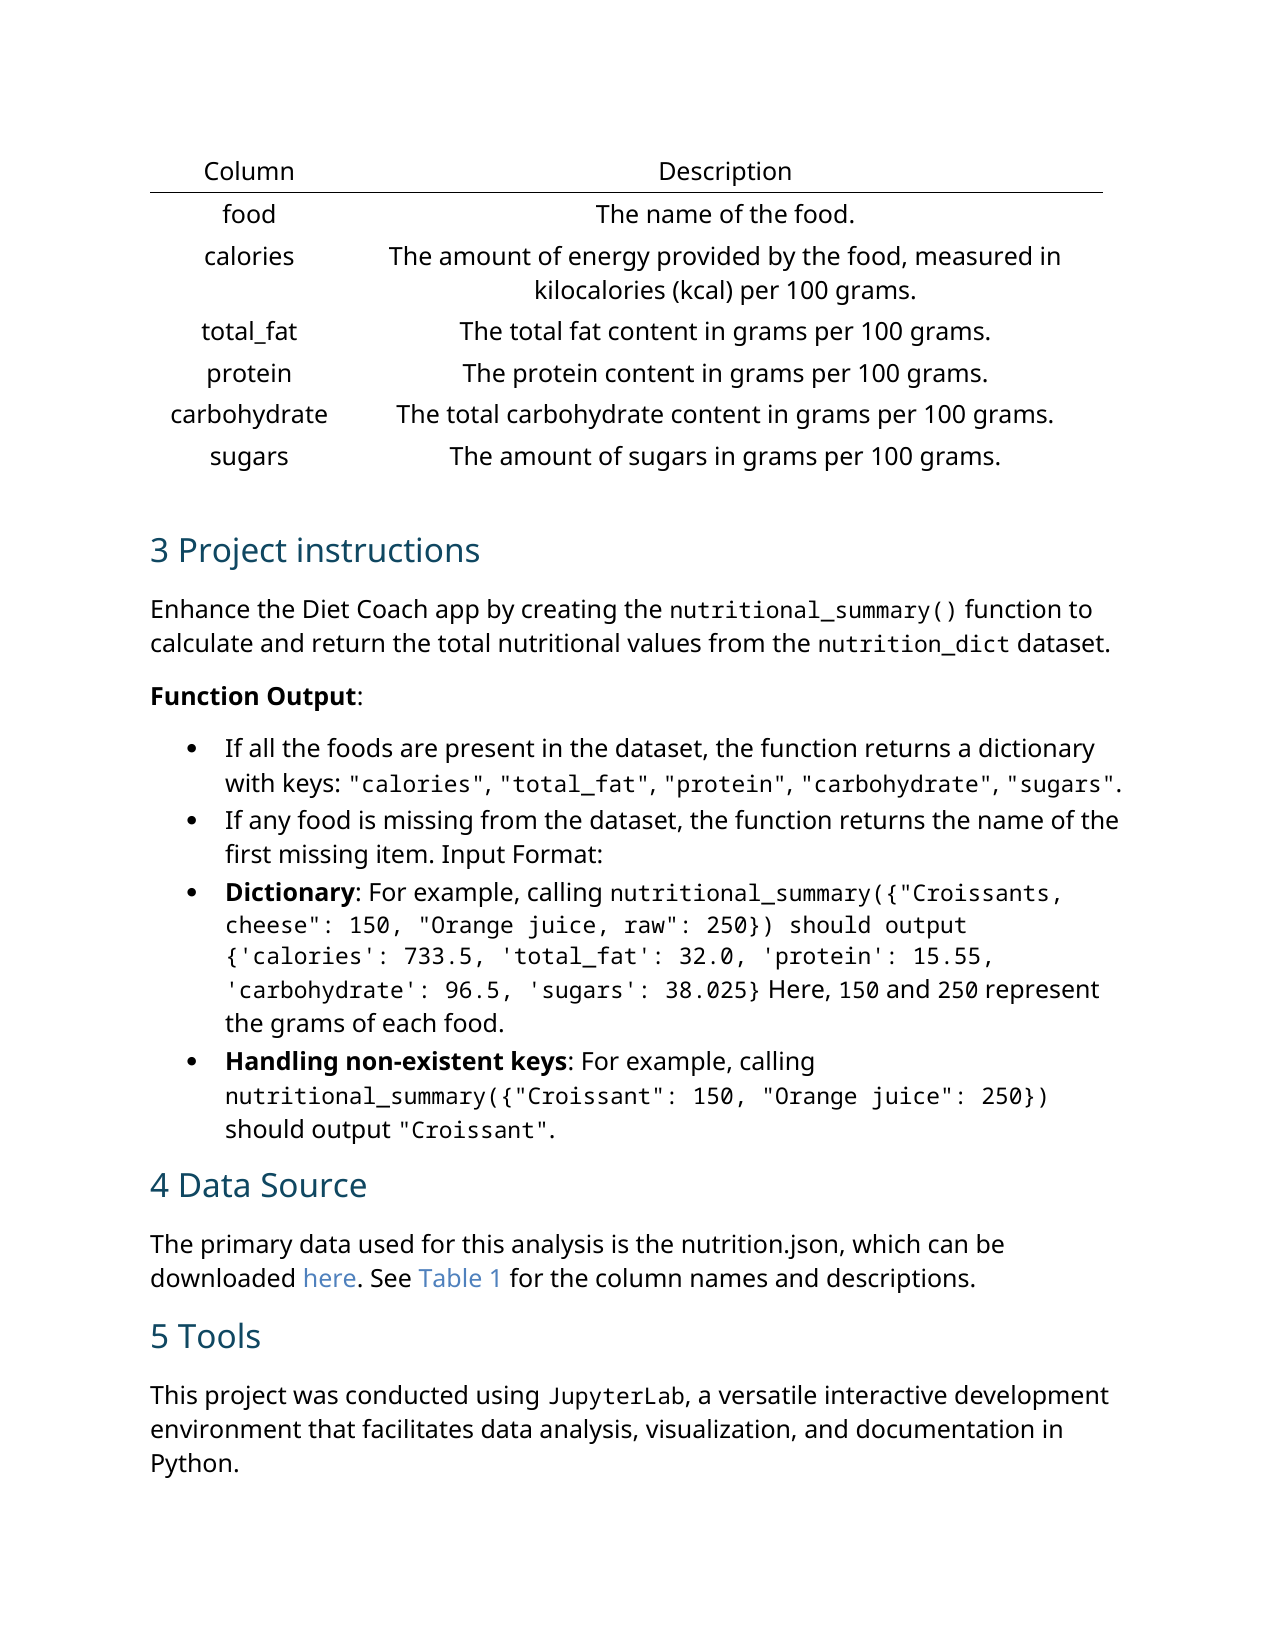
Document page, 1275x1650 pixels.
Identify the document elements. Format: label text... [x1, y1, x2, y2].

list Handling non-existent keys: For example, calling nutritional_summary({"Croissant": 150, "Orange juice": 250}) should output "Croissant". [187, 1043, 1125, 1146]
list If all the foods are present in the dataset, the function returns a dictionary with keys: "calories", "total_fat", "protein", "carbohydrate", "sugars". [187, 731, 1125, 799]
text This project was conducted using JupyterLab, a versatile interactive development environment that facilitates data analysis, visualization, and documentation in Python. [150, 1377, 1125, 1479]
subtitle 5 Tools [150, 1313, 1125, 1359]
list Dictionary: For example, calling nutritional_summary({"Croissants, cheese": 150, "Orange juice, raw": 250}) should output {'calories': 733.5, 'total_fat': 32.0, 'protein': 15.55, 'carbohydrate': 96.5, 'sugars': 38.025} Here, 150 and 250 represent the grams of each food. [187, 875, 1125, 1039]
table_header Table 1: nutrition.json [139, 150, 1114, 511]
text The primary data used for this analysis is the nutrition.json, which can be downloaded here. See Table 1 for the column names and descriptions. [150, 1226, 1125, 1294]
text Function Output: [150, 678, 1125, 712]
subtitle 3 Project instructions [150, 527, 1125, 573]
text Enhance the Diet Coach app by creating the nutritional_summary() function to calculate and return the total nutritional values from the nutrition_dict dataset. [150, 591, 1125, 659]
subtitle 4 Data Source [150, 1162, 1125, 1208]
list If any food is missing from the dataset, the function returns the name of the first missing item. Input Format: [187, 803, 1125, 871]
